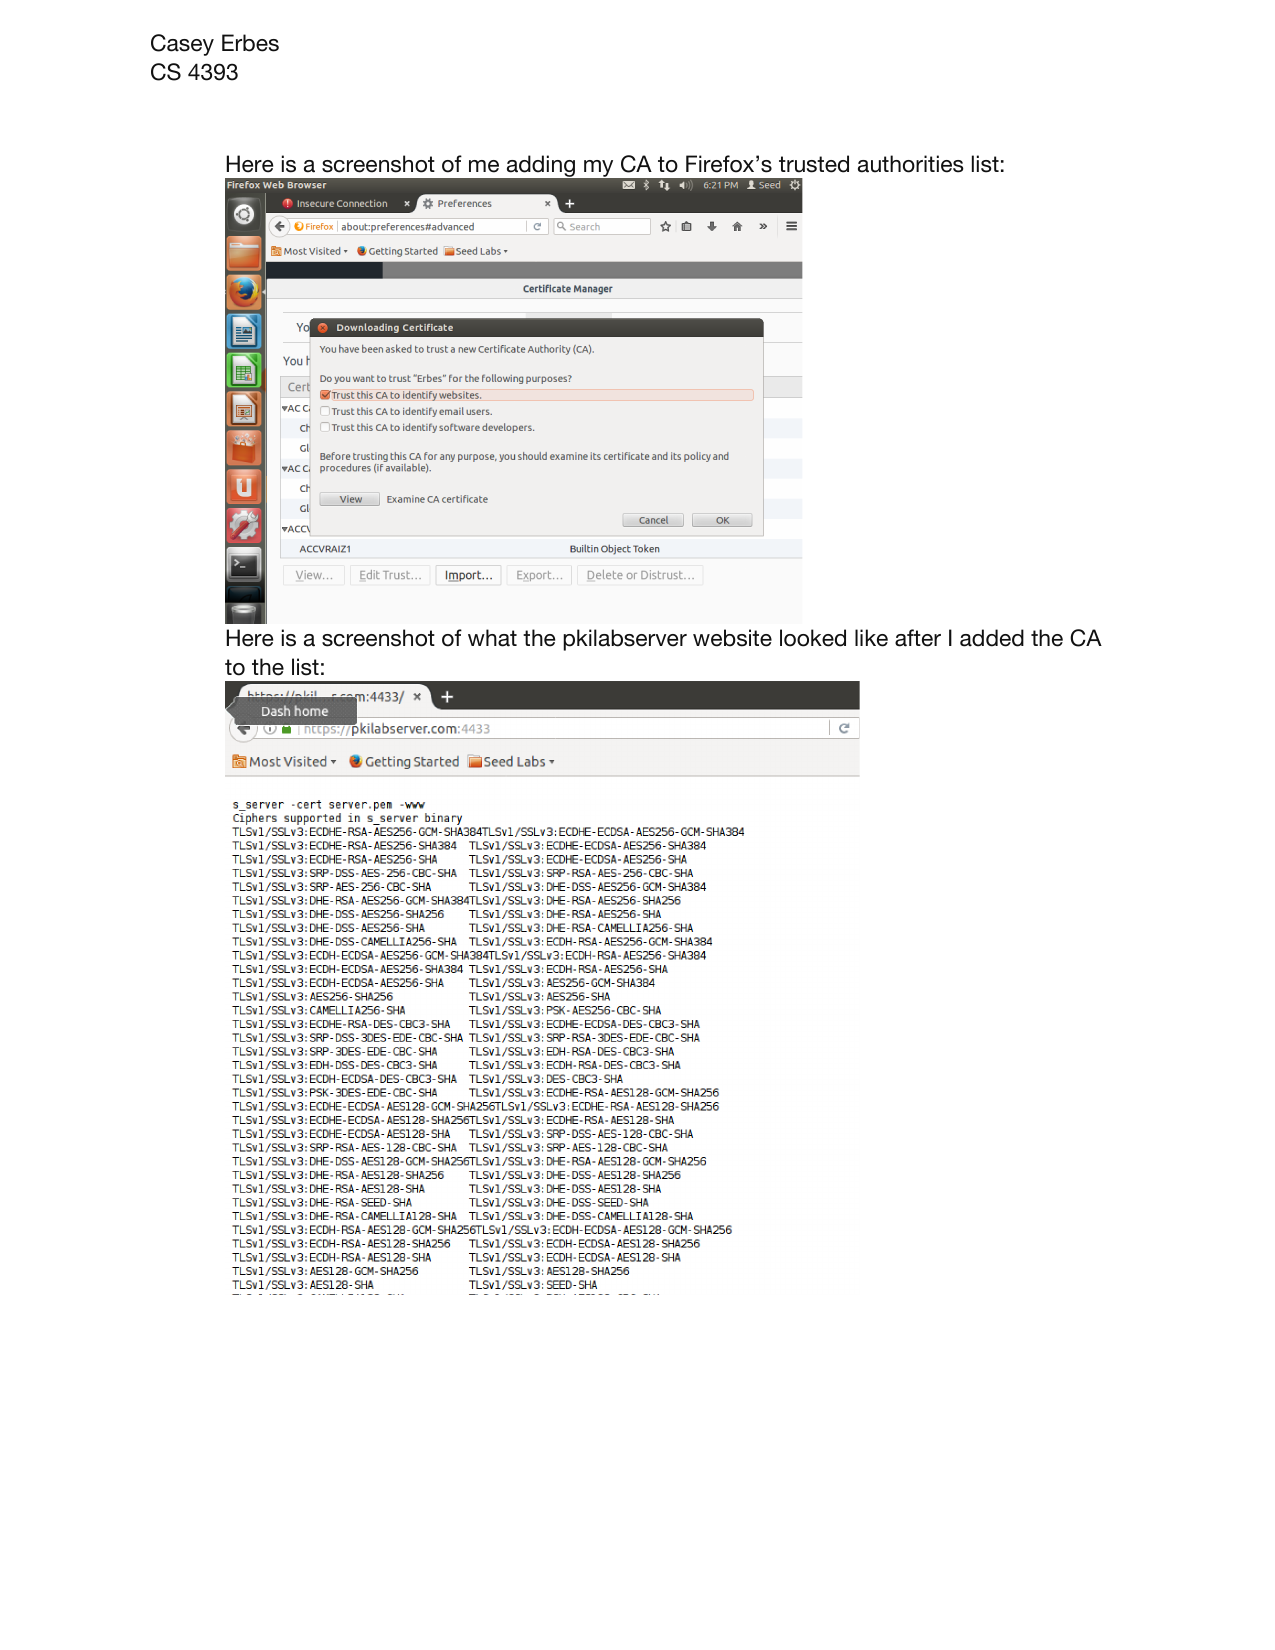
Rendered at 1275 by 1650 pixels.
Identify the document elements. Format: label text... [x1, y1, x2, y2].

picture [225, 178, 803, 624]
picture [225, 681, 860, 1295]
